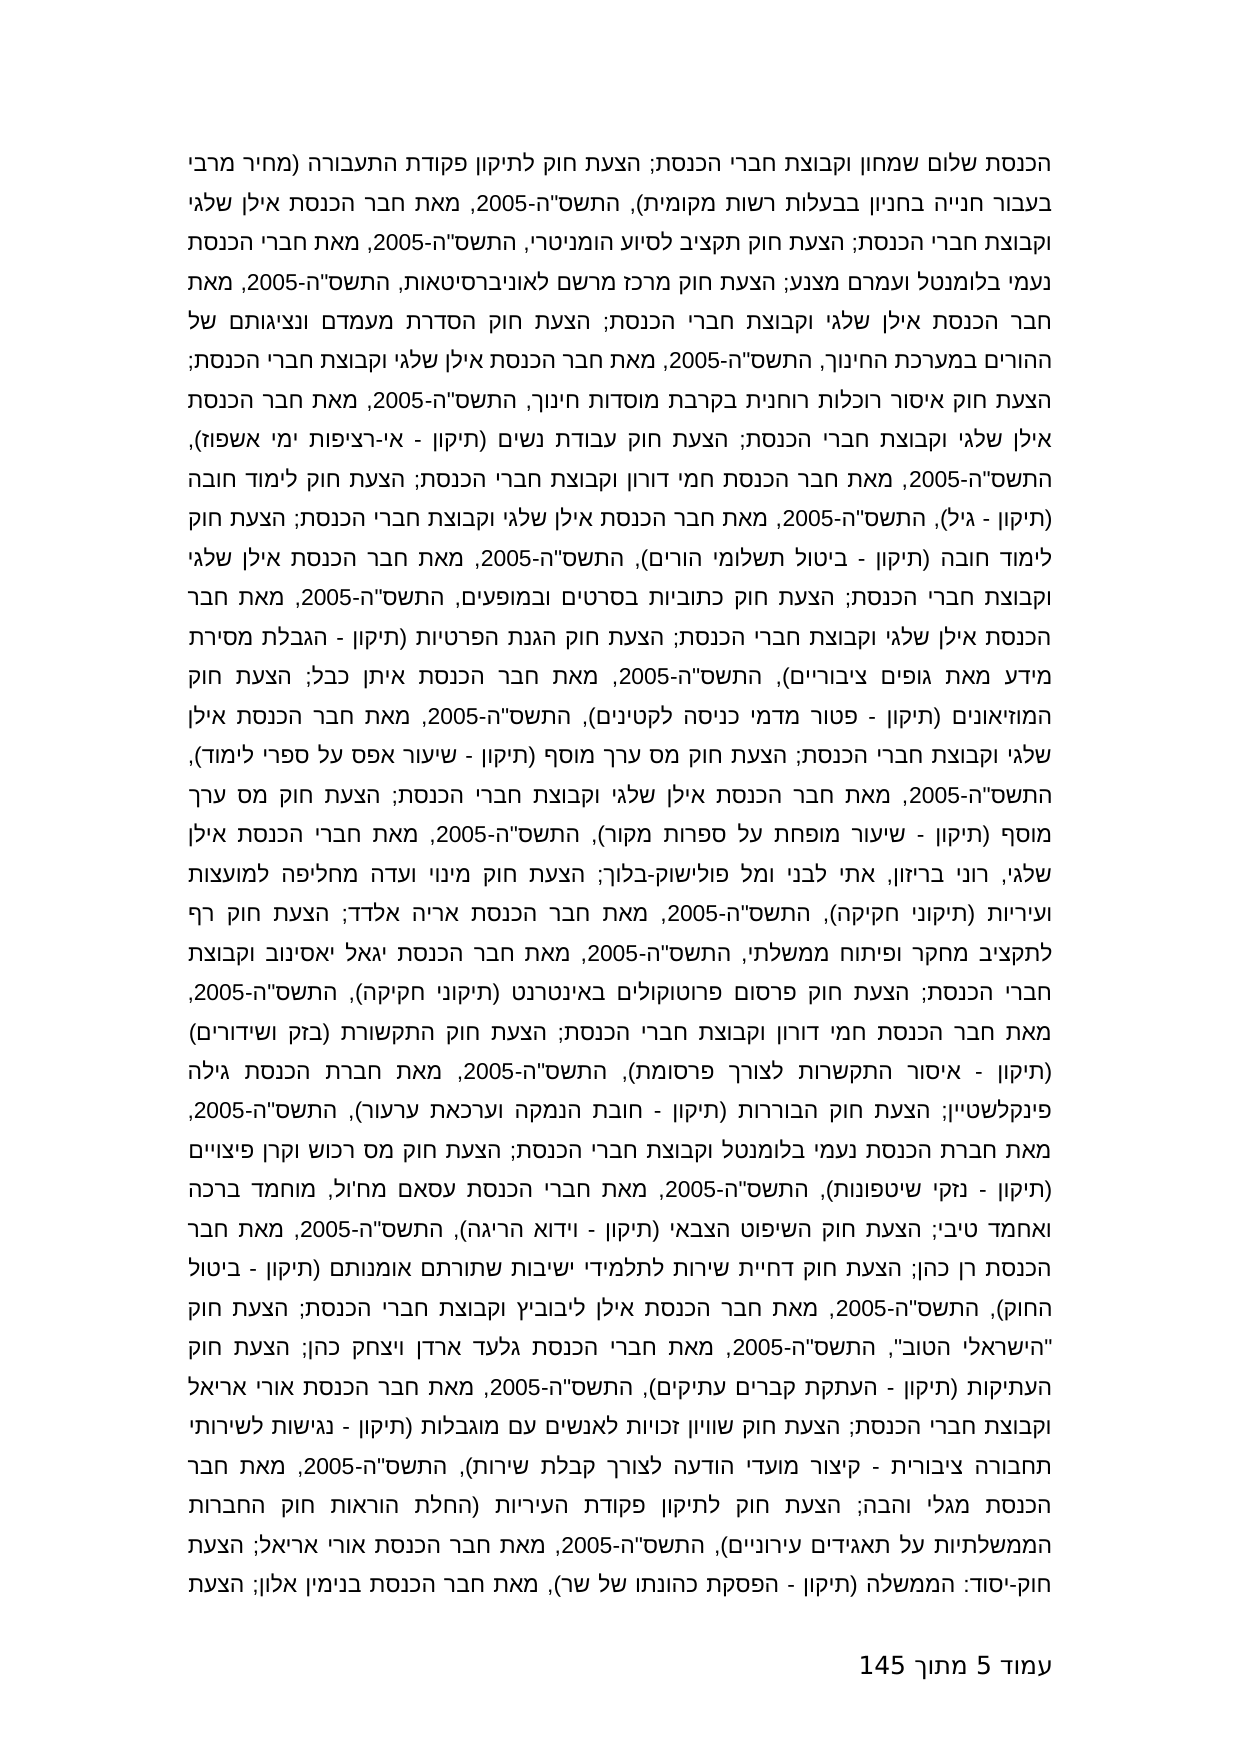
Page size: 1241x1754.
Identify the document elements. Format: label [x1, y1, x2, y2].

text [187, 150, 1053, 1598]
